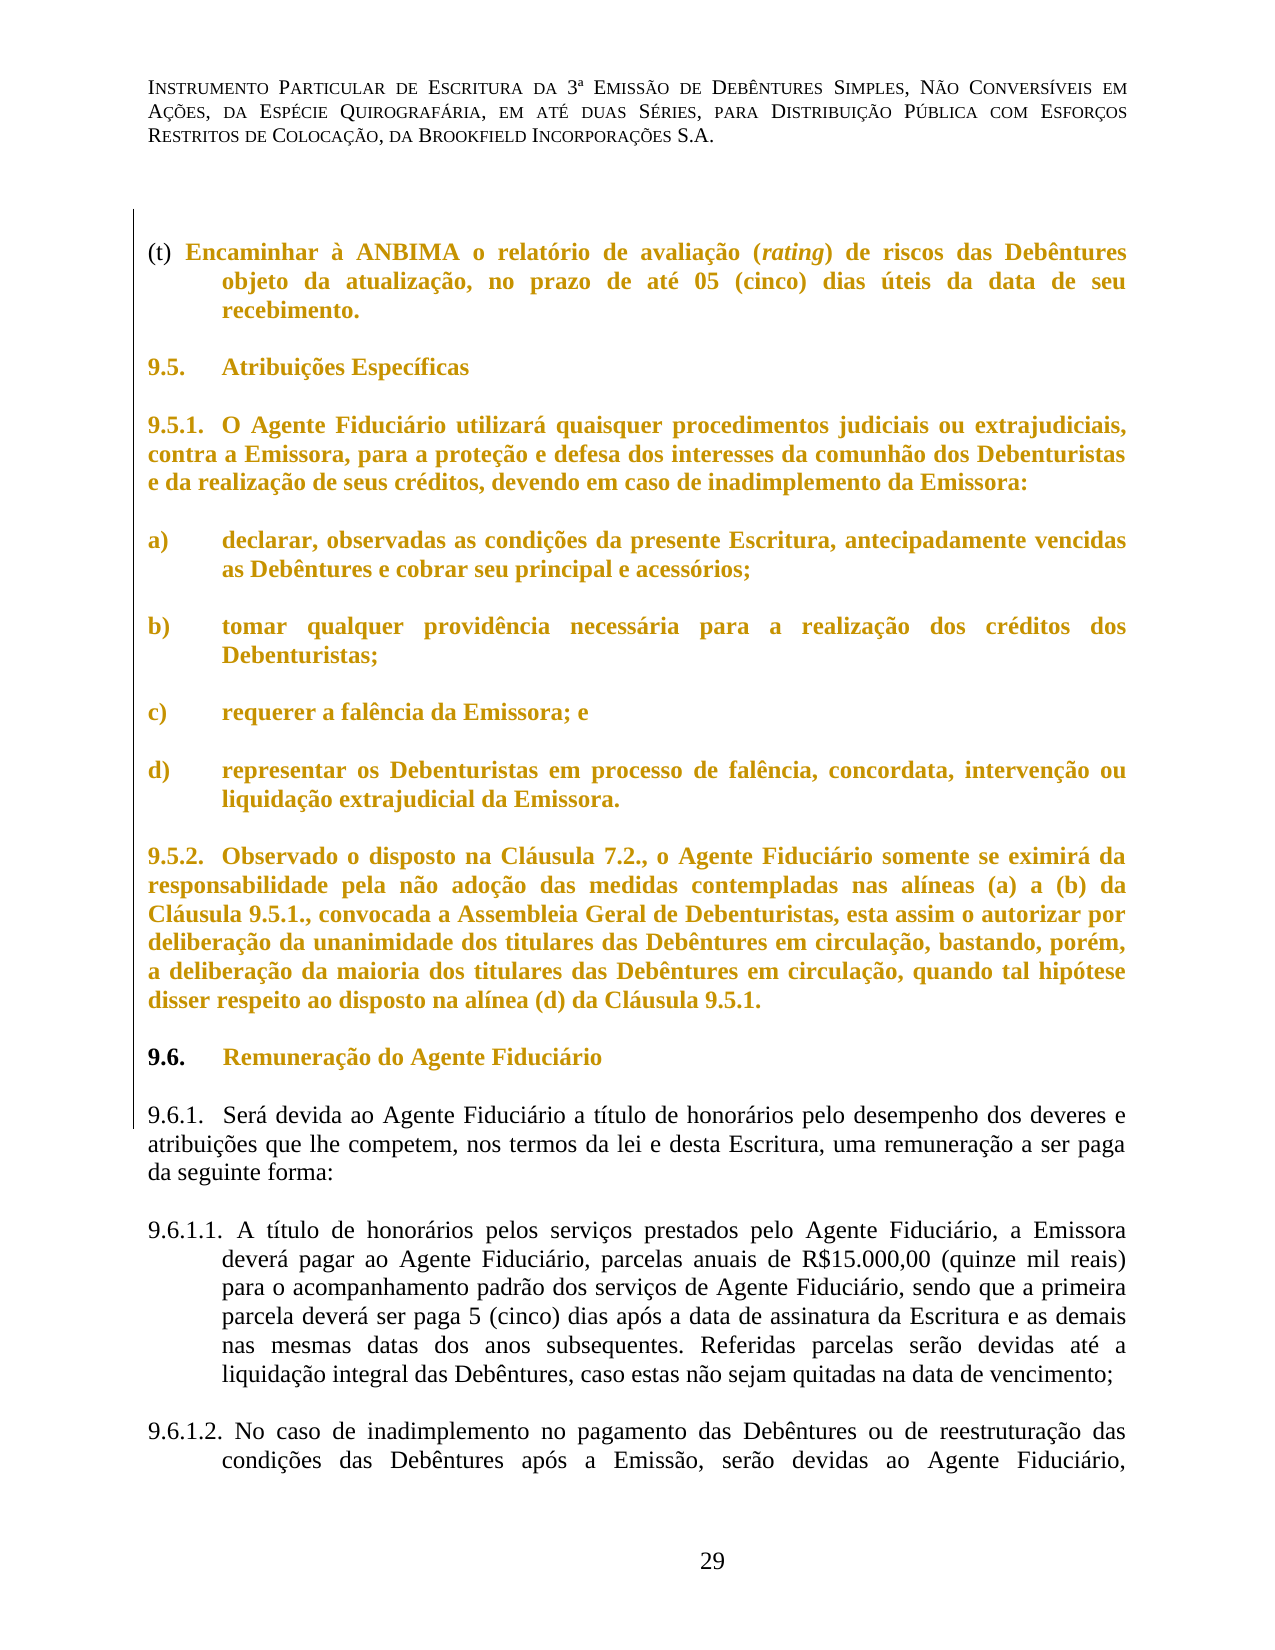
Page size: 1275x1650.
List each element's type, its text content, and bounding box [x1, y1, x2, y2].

text 9.5.2. Observado o disposto na Cláusula 7.2., o Agente Fiduciário somente se eximirá da responsabilidade pela não adoção das medidas contempladas nas alíneas (a) a (b) da Cláusula 9.5.1., convocada a Assembleia Geral de Debenturistas, esta assim o autorizar por deliberação da unanimidade dos titulares das Debêntures em circulação, bastando, porém, a deliberação da maioria dos titulares das Debêntures em circulação, quando tal hipótese disser respeito ao disposto na alínea (d) da Cláusula 9.5.1. [148, 841, 1127, 1014]
text a) declarar, observadas as condições da presente Escritura, antecipadamente vencidas as Debêntures e cobrar seu principal e acessórios; [148, 525, 1127, 582]
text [148, 1416, 1127, 1474]
list Encaminhar à ANBIMA o relatório de avaliação (rating) de riscos das Debêntures objeto da atualização, no prazo de até 05 (cinco) dias úteis da data de seu recebimento. [148, 237, 1127, 324]
list Remuneração do Agente Fiduciário [148, 1042, 1127, 1071]
text 9.5.1. O Agente Fiduciário utilizará quaisquer procedimentos judiciais ou extrajudiciais, contra a Emissora, para a proteção e defesa dos interesses da comunhão dos Debenturistas e da realização de seus créditos, devendo em caso de inadimplemento da Emissora: [148, 410, 1127, 496]
text 9.5. Atribuições Específicas [148, 352, 1127, 381]
text d) representar os Debenturistas em processo de falência, concordata, intervenção ou liquidação extrajudicial da Emissora. [148, 755, 1127, 812]
text c) requerer a falência da Emissora; e [148, 697, 1127, 726]
text 9.6.1.1. A título de honorários pelos serviços prestados pelo Agente Fiduciário, a Emissora deverá pagar ao Agente Fiduciário, parcelas anuais de R$15.000,00 (quinze mil reais) para o acompanhamento padrão dos serviços de Agente Fiduciário, sendo que a primeira parcela deverá ser paga 5 (cinco) dias após a data de assinatura da Escritura e as demais nas mesmas datas dos anos subsequentes. Referidas parcelas serão devidas até a liquidação integral das Debêntures, caso estas não sejam quitadas na data de vencimento; [148, 1215, 1127, 1387]
text b) tomar qualquer providência necessária para a realização dos créditos dos Debenturistas; [148, 611, 1127, 669]
text 9.6.1. Será devida ao Agente Fiduciário a título de honorários pelo desempenho dos deveres e atribuições que lhe competem, nos termos da lei e desta Escritura, uma remuneração a ser paga da seguinte forma: [148, 1100, 1127, 1186]
